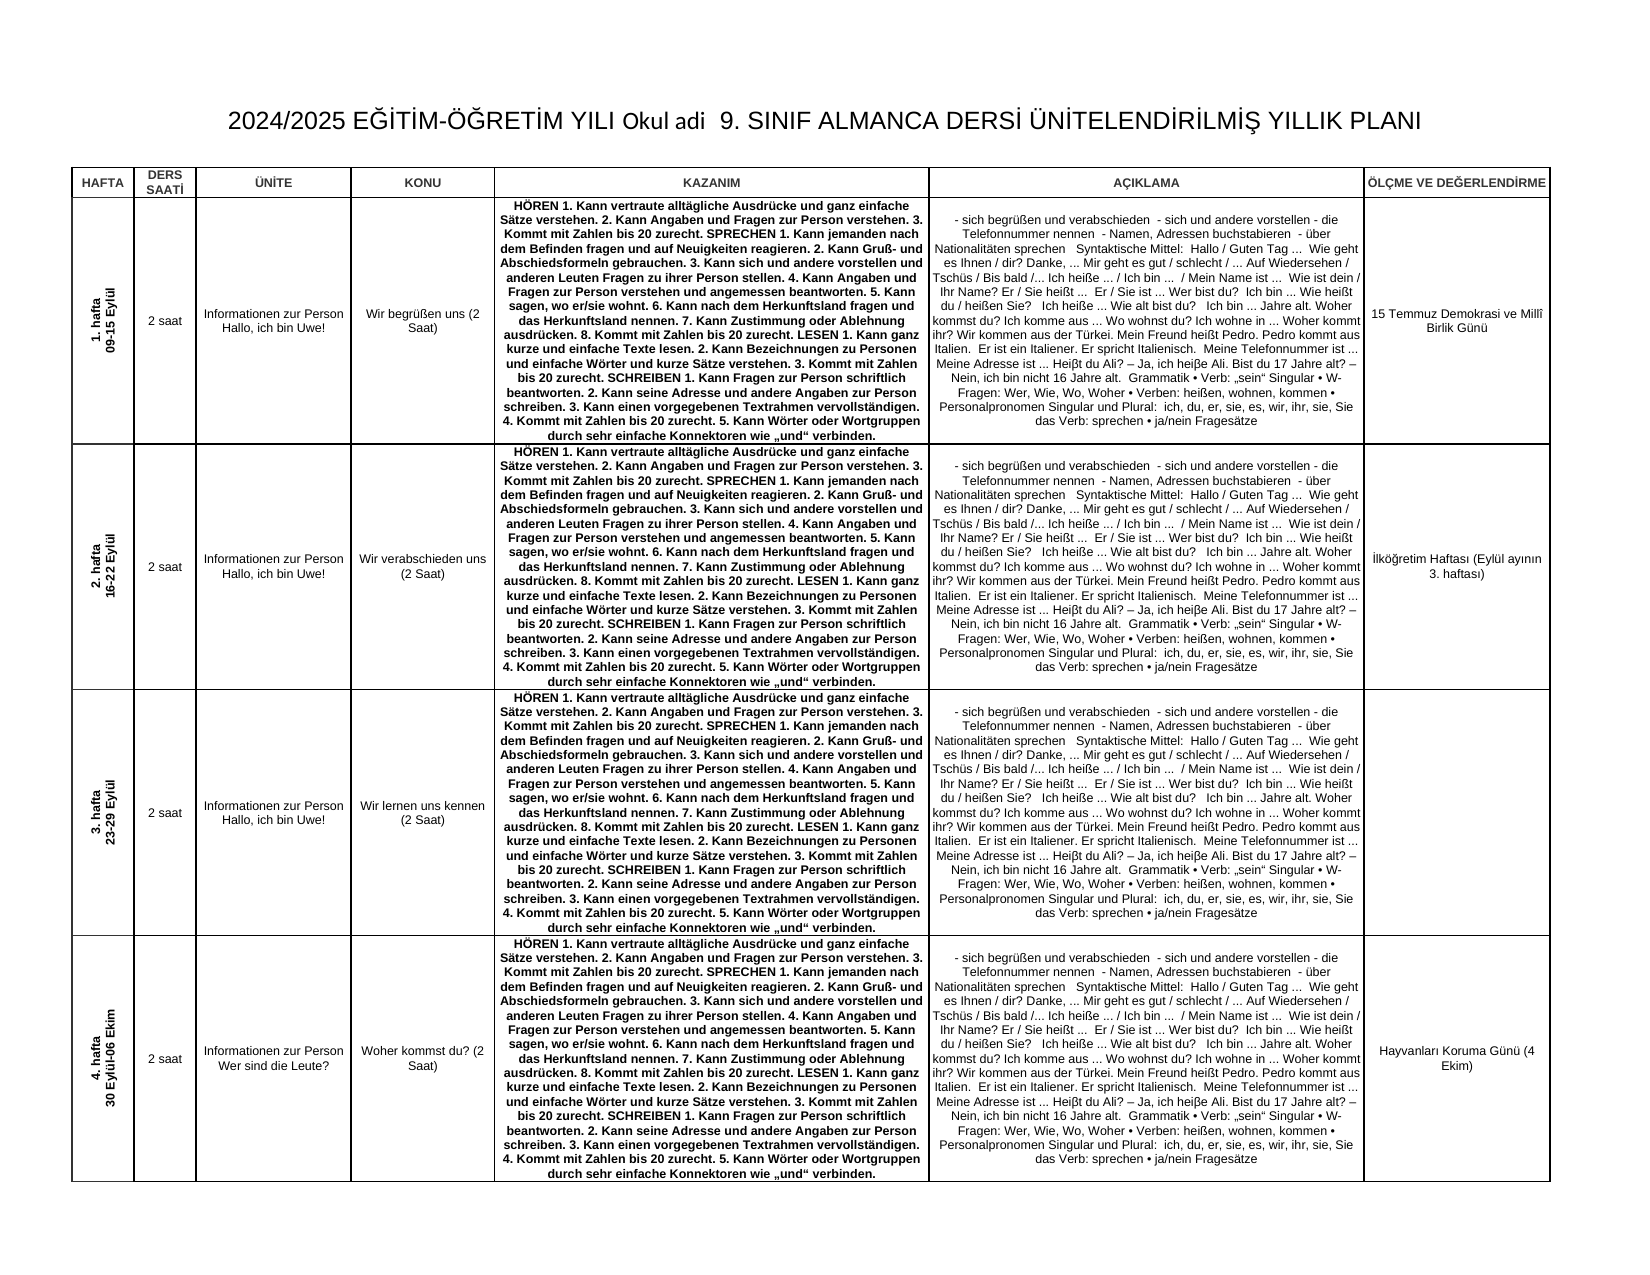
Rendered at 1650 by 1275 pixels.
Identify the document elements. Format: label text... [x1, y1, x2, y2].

table_header ÜNİTE [197, 168, 350, 197]
table_cell Wir begrüßen uns (2 Saat) [352, 198, 494, 443]
table_header ÖLÇME VE DEĞERLENDİRME [1365, 168, 1549, 197]
table_cell 2. hafta 16-22 Eylül [73, 445, 133, 689]
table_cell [930, 936, 1363, 1181]
table_cell Wir lernen uns kennen (2 Saat) [352, 690, 494, 935]
table_header KONU [352, 168, 494, 197]
text 2024/2025 EĞİTİM-ÖĞRETİM YILI 9. SINIF ALMANCA DERSİ ÜNİTELENDİRİLMİŞ YILLIK PLANI [75, 106, 1575, 136]
table_cell 2 saat [135, 690, 195, 935]
table_cell 3. hafta 23-29 Eylül [73, 690, 133, 935]
table_cell 2 saat [135, 198, 195, 443]
table_cell Informationen zur Person Hallo, ich bin Uwe! [197, 690, 350, 935]
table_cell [495, 936, 928, 1181]
table_cell İlköğretim Haftası (Eylül ayının 3. haftası) [1365, 445, 1549, 689]
table_cell Informationen zur Person Hallo, ich bin Uwe! [197, 198, 350, 443]
table_cell Informationen zur Person Hallo, ich bin Uwe! [197, 445, 350, 689]
table_cell [1365, 690, 1549, 935]
table_header AÇIKLAMA [930, 168, 1363, 197]
table_header KAZANIM [495, 168, 928, 197]
table_cell Hayvanları Koruma Günü (4 Ekim) [1365, 936, 1549, 1181]
table_header HAFTA [73, 168, 133, 197]
table_cell 15 Temmuz Demokrasi ve Millî Birlik Günü [1365, 198, 1549, 443]
table_cell 2 saat [135, 936, 195, 1181]
table_cell 1. hafta 09-15 Eylül [73, 198, 133, 443]
table_cell 4. hafta 30 Eylül-06 Ekim [73, 936, 133, 1181]
table_cell 2 saat [135, 445, 195, 689]
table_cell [197, 936, 350, 1181]
table_cell Wir verabschieden uns (2 Saat) [352, 445, 494, 689]
table_header DERS SAATİ [135, 168, 195, 197]
table_cell Woher kommst du? (2 Saat) [352, 936, 494, 1181]
